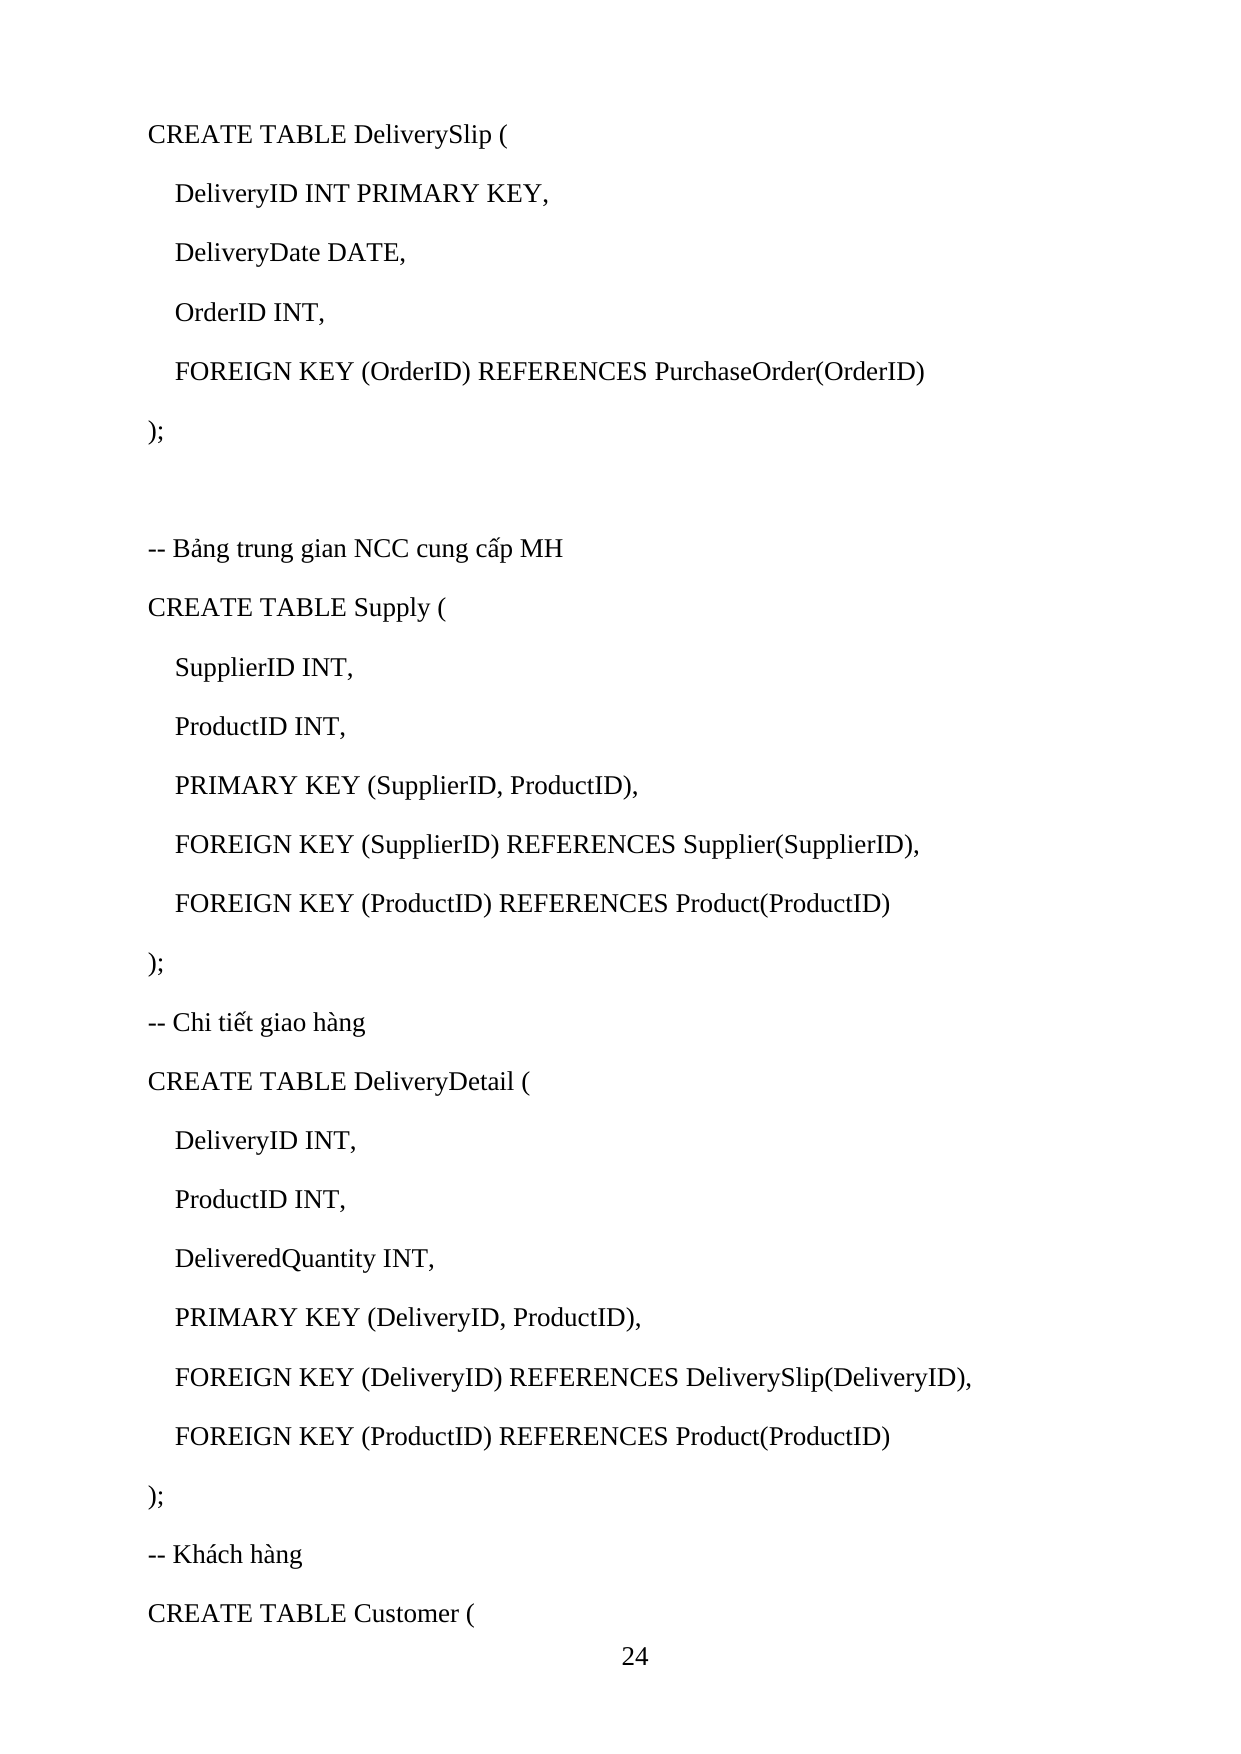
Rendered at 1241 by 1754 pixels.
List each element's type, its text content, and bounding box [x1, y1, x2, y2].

text FOREIGN KEY (SupplierID) REFERENCES Supplier(SupplierID), [148, 828, 1122, 859]
text SupplierID INT, [148, 651, 1122, 682]
text FOREIGN KEY (ProductID) REFERENCES Product(ProductID) [148, 887, 1122, 918]
text DeliveryID INT, [148, 1124, 1122, 1155]
text CREATE TABLE Supply ( [148, 591, 1122, 623]
text DeliveryDate DATE, [148, 236, 1122, 268]
text DeliveredQuantity INT, [148, 1242, 1122, 1273]
text ProductID INT, [148, 710, 1122, 741]
text ); [148, 414, 1122, 445]
text FOREIGN KEY (DeliveryID) REFERENCES DeliverySlip(DeliveryID), [148, 1361, 1122, 1392]
text ); [148, 946, 1122, 978]
text PRIMARY KEY (SupplierID, ProductID), [148, 769, 1122, 800]
text FOREIGN KEY (ProductID) REFERENCES Product(ProductID) [148, 1420, 1122, 1451]
text PRIMARY KEY (DeliveryID, ProductID), [148, 1301, 1122, 1333]
text -- Bảng trung gian NCC cung cấp MH [148, 532, 1122, 563]
text -- Khách hàng [148, 1538, 1122, 1569]
text CREATE TABLE Customer ( [148, 1597, 1122, 1628]
text CREATE TABLE DeliverySlip ( [148, 118, 1122, 149]
text FOREIGN KEY (OrderID) REFERENCES PurchaseOrder(OrderID) [148, 355, 1122, 386]
text ProductID INT, [148, 1183, 1122, 1214]
text ); [148, 1479, 1122, 1510]
text DeliveryID INT PRIMARY KEY, [148, 177, 1122, 208]
text -- Chi tiết giao hàng [148, 1006, 1122, 1037]
text OrderID INT, [148, 296, 1122, 327]
text CREATE TABLE DeliveryDetail ( [148, 1065, 1122, 1096]
